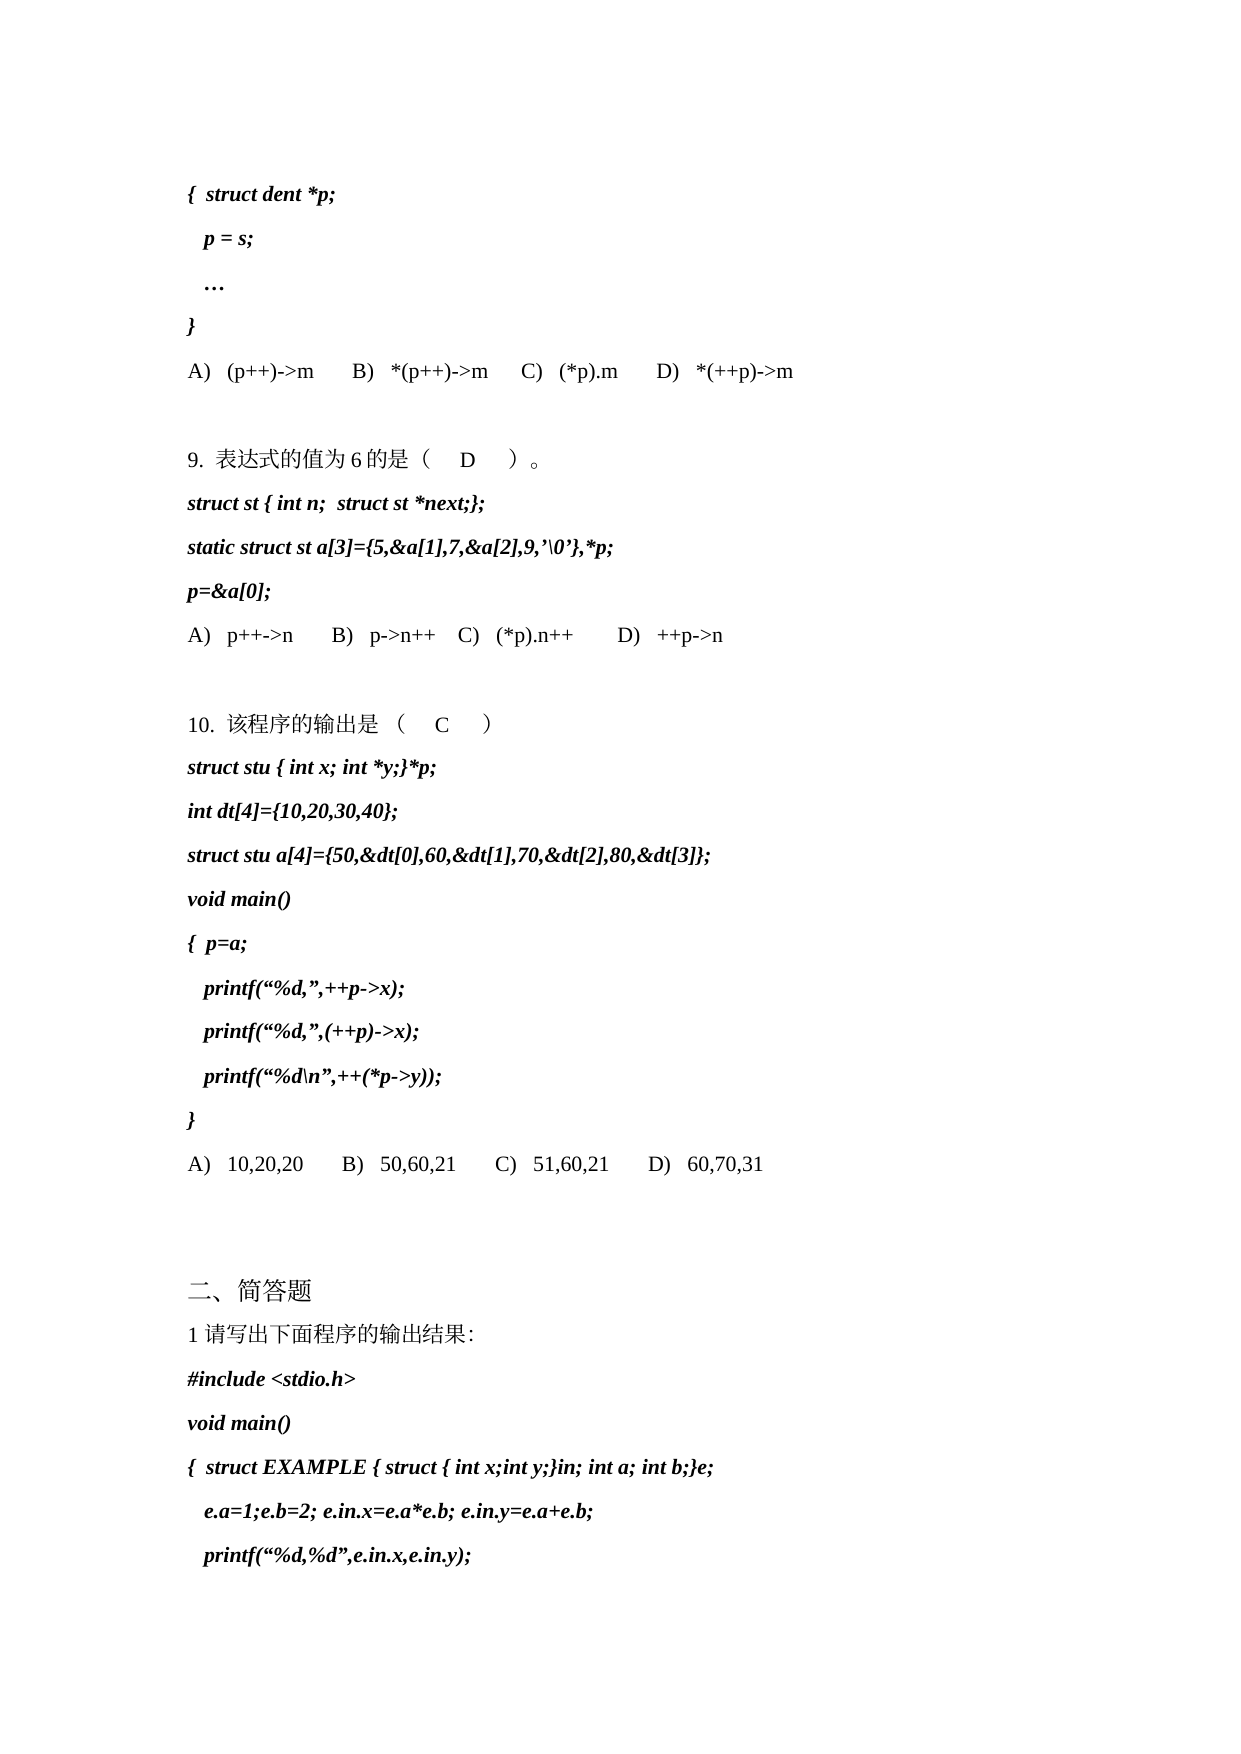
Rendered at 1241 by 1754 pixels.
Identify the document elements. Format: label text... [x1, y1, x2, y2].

text A) 10,20,20 B) 50,60,21 C) 51,60,21 D) 60,70,31 [187, 1141, 1053, 1185]
text … [187, 260, 1053, 304]
text e.a=1;e.b=2; e.in.x=e.a*e.b; e.in.y=e.a+e.b; [187, 1488, 1053, 1532]
text 1 请写出下面程序的输出结果： [187, 1317, 1053, 1348]
text void main() [187, 877, 1053, 921]
text { struct EXAMPLE { struct { int x;int y;}in; int a; int b;}e; [187, 1444, 1053, 1488]
text } [187, 304, 1053, 348]
text struct stu a[4]={50,&dt[0],60,&dt[1],70,&dt[2],80,&dt[3]}; [187, 833, 1053, 877]
text 10. 该程序的输出是 （ C ） [187, 701, 1053, 745]
text { p=a; [187, 921, 1053, 965]
text A) (p++)->m B) *(p++)->m C) (*p).m D) *(++p)->m [187, 348, 1053, 392]
text struct stu { int x; int *y;}*p; [187, 745, 1053, 789]
text int dt[4]={10,20,30,40}; [187, 789, 1053, 833]
text void main() [187, 1400, 1053, 1444]
text static struct st a[3]={5,&a[1],7,&a[2],9,’\0’},*p; [187, 524, 1053, 568]
text 9. 表达式的值为6的是（ D ）。 [187, 436, 1053, 480]
text p = s; [187, 216, 1053, 260]
text p=&a[0]; [187, 568, 1053, 613]
text A) p++->n B) p->n++ C) (*p).n++ D) ++p->n [187, 613, 1053, 657]
text } [187, 1097, 1053, 1141]
text printf(“%d,%d”,e.in.x,e.in.y); [187, 1532, 1053, 1576]
text printf(“%d\n”,++(*p->y)); [187, 1053, 1053, 1097]
text #include <stdio.h> [187, 1356, 1053, 1400]
text printf(“%d,”,++p->x); [187, 965, 1053, 1009]
text printf(“%d,”,(++p)->x); [187, 1009, 1053, 1053]
text struct st { int n; struct st *next;}; [187, 480, 1053, 524]
text { struct dent *p; [187, 172, 1053, 216]
text 二、简答题 [187, 1272, 1053, 1308]
